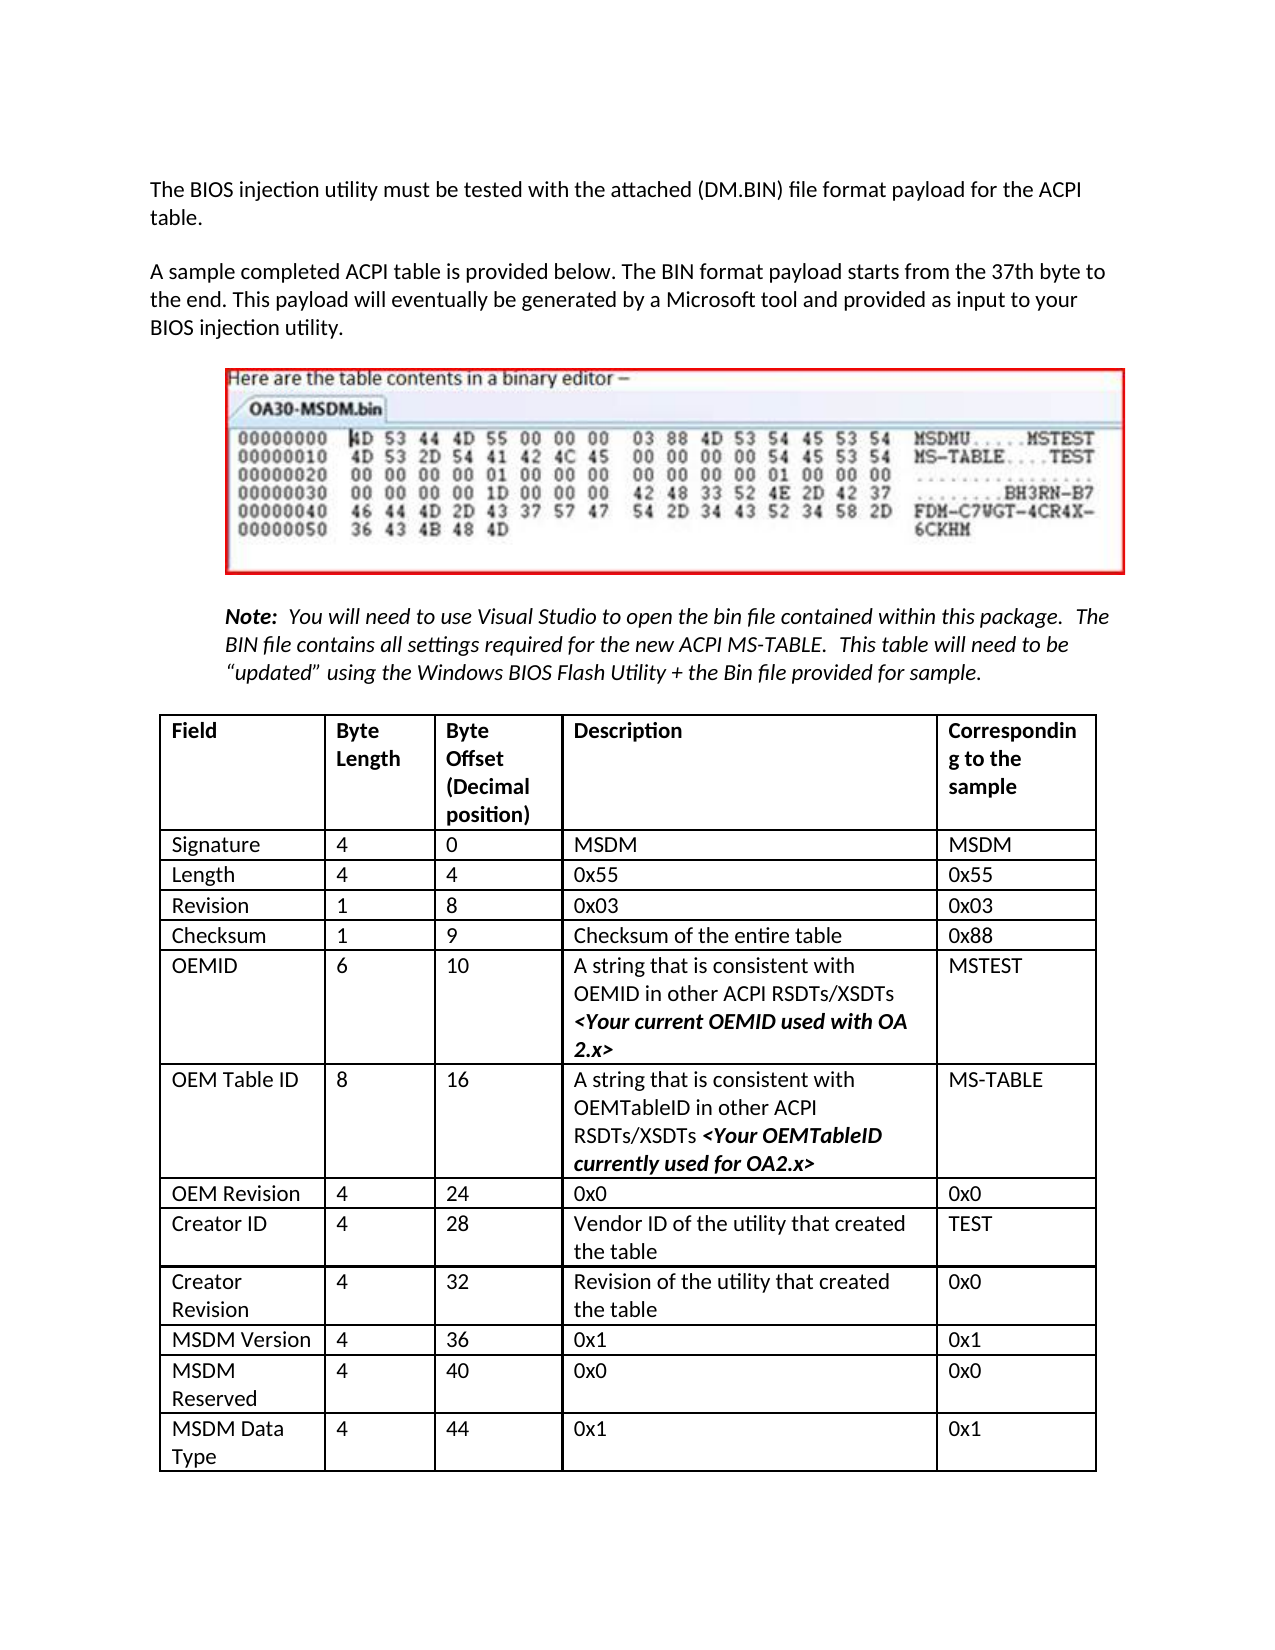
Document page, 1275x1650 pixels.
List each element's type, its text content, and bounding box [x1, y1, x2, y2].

picture [225, 368, 1125, 575]
table_cell 4 [326, 861, 434, 889]
table_cell Revision [161, 891, 324, 919]
table_cell 10 [436, 951, 561, 1063]
table_cell 4 [326, 1326, 434, 1354]
table_cell 32 [436, 1268, 561, 1323]
table_cell 36 [436, 1326, 561, 1354]
table_cell 4 [436, 861, 561, 889]
table_cell 0x0 [564, 1356, 936, 1412]
table_cell 0x03 [938, 891, 1095, 919]
table_cell 16 [436, 1065, 561, 1177]
table_cell A string that is consistent with OEMID in other ACPI RSDTs/XSDTs <Your current OEMID used with OA 2.x> [564, 951, 936, 1063]
table_cell 0x1 [938, 1414, 1095, 1470]
table_cell Vendor ID of the utility that created the table [564, 1209, 936, 1265]
table_cell 6 [326, 951, 434, 1063]
table_cell 4 [326, 1356, 434, 1412]
table_cell MSDM Data Type [161, 1414, 324, 1470]
table_cell 0x0 [564, 1179, 936, 1207]
table_cell 8 [326, 1065, 434, 1177]
table_cell Revision of the utility that created the table [564, 1268, 936, 1323]
table_cell 40 [436, 1356, 561, 1412]
table_cell 4 [326, 1414, 434, 1470]
table_cell 4 [326, 1268, 434, 1323]
table_cell 0x55 [938, 861, 1095, 889]
table_cell 9 [436, 921, 561, 949]
table_cell 0x03 [564, 891, 936, 919]
table_cell Checksum of the entire table [564, 921, 936, 949]
text The BIOS injection utility must be tested with the attached (DM.BIN) file format payload for the ACPI table. [150, 175, 1125, 231]
table_cell MSDM Version [161, 1326, 324, 1354]
table_cell MSTEST [938, 951, 1095, 1063]
table_cell 0x0 [938, 1268, 1095, 1323]
table_header Byte Length [326, 716, 434, 828]
table_cell 24 [436, 1179, 561, 1207]
table_cell 28 [436, 1209, 561, 1265]
table_cell 0 [436, 831, 561, 858]
table_cell 4 [326, 831, 434, 858]
table_cell Checksum [161, 921, 324, 949]
table_cell MS-TABLE [938, 1065, 1095, 1177]
table_cell OEMID [161, 951, 324, 1063]
table_cell 0x0 [938, 1356, 1095, 1412]
table_cell 0x88 [938, 921, 1095, 949]
table_cell Signature [161, 831, 324, 858]
table_cell Creator Revision [161, 1268, 324, 1323]
table_cell MSDM [564, 831, 936, 858]
table_cell A string that is consistent with OEMTableID in other ACPI RSDTs/XSDTs <Your OEMTableID currently used for OA2.x> [564, 1065, 936, 1177]
table_cell MSDM Reserved [161, 1356, 324, 1412]
text A sample completed ACPI table is provided below. The BIN format payload starts from the 37th byte to the end. This payload will eventually be generated by a Microsoft tool and provided as input to your BIOS injection utility. [150, 257, 1125, 341]
table_header Corresponding to the sample [938, 716, 1095, 828]
table_cell Length [161, 861, 324, 889]
table_cell 4 [326, 1209, 434, 1265]
table_cell 0x1 [938, 1326, 1095, 1354]
table_cell 4 [326, 1179, 434, 1207]
table_cell 0x0 [938, 1179, 1095, 1207]
table_cell TEST [938, 1209, 1095, 1265]
table_cell Creator ID [161, 1209, 324, 1265]
table_header Description [564, 716, 936, 828]
table_header Byte Offset (Decimal position) [436, 716, 561, 828]
table_cell 1 [326, 921, 434, 949]
text Note: You will need to use Visual Studio to open the bin file contained within this package. The BIN file contains all settings required for the new ACPI MS-TABLE. This table will need to be “updated” using the Windows BIOS Flash Utility + the Bin file provided for sample. [225, 602, 1125, 686]
table_cell 44 [436, 1414, 561, 1470]
table_cell OEM Revision [161, 1179, 324, 1207]
table_cell 0x1 [564, 1326, 936, 1354]
table_cell 0x55 [564, 861, 936, 889]
table_header Field [161, 716, 324, 828]
table_cell OEM Table ID [161, 1065, 324, 1177]
table_cell 8 [436, 891, 561, 919]
table_cell 1 [326, 891, 434, 919]
table_cell 0x1 [564, 1414, 936, 1470]
table_cell MSDM [938, 831, 1095, 858]
